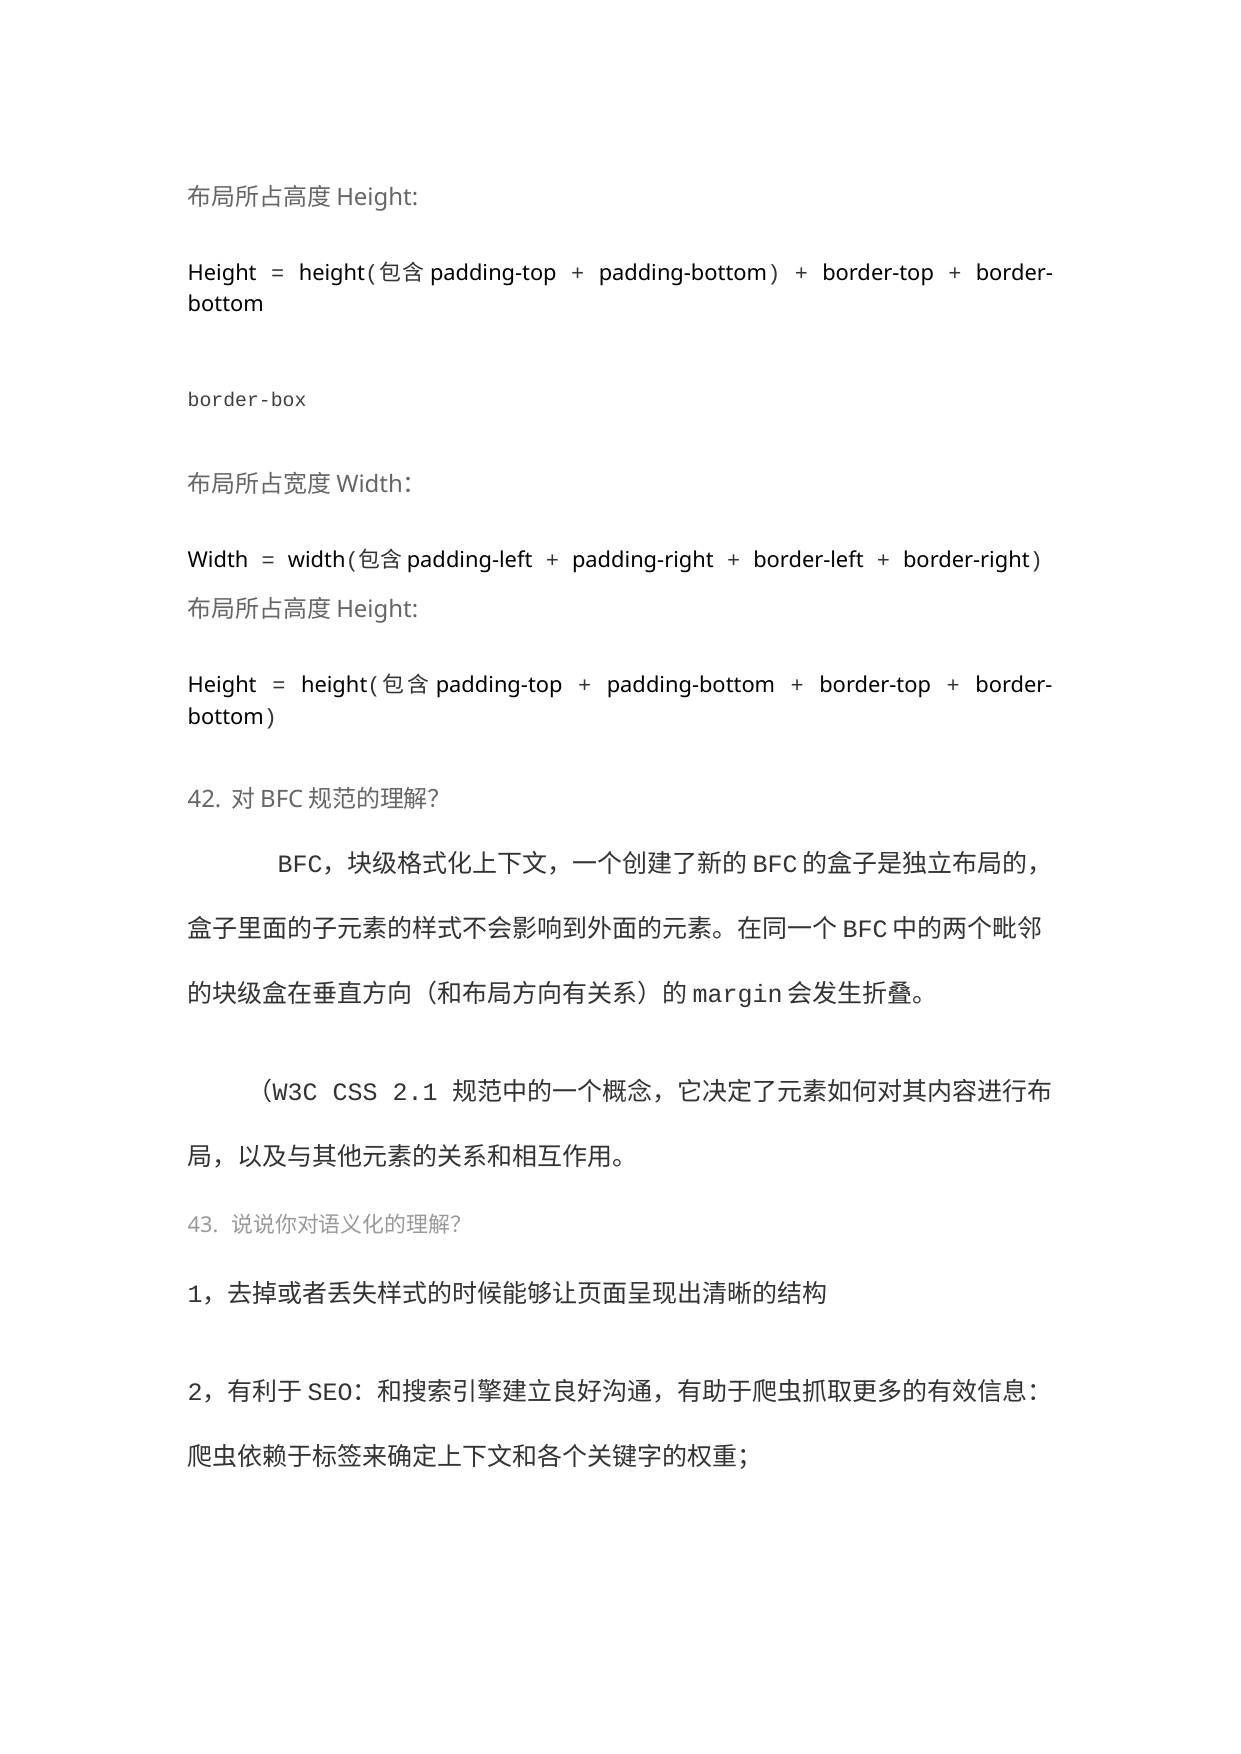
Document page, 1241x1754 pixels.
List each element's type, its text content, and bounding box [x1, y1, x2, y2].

text border-box [187, 384, 1053, 417]
list 对BFC规范的理解？ [187, 764, 1053, 829]
text Width = width(包含padding-left + padding-right + border-left + border-right) [187, 542, 1053, 574]
text 布局所占高度Height: [187, 162, 1053, 227]
text 布局所占宽度Width： [187, 449, 1053, 514]
text 1，去掉或者丢失样式的时候能够让页面呈现出清晰的结构 [187, 1259, 1053, 1324]
text 2，有利于SEO：和搜索引擎建立良好沟通，有助于爬虫抓取更多的有效信息：爬虫依赖于标签来确定上下文和各个关键字的权重； [187, 1357, 1053, 1487]
text Height = height(包含padding-top + padding-bottom + border-top + border-bottom) [187, 667, 1053, 732]
text BFC，块级格式化上下文，一个创建了新的BFC的盒子是独立布局的，盒子里面的子元素的样式不会影响到外面的元素。在同一个BFC中的两个毗邻的块级盒在垂直方向（和布局方向有关系）的margin会发生折叠。 [187, 829, 1053, 1024]
text Height = height(包含padding-top + padding-bottom) + border-top + border-bottom [187, 254, 1053, 319]
list 说说你对语义化的理解？ [187, 1207, 1053, 1239]
text （W3C CSS 2.1 规范中的一个概念，它决定了元素如何对其内容进行布局，以及与其他元素的关系和相互作用。 [187, 1057, 1053, 1187]
text 布局所占高度Height: [187, 574, 1053, 639]
